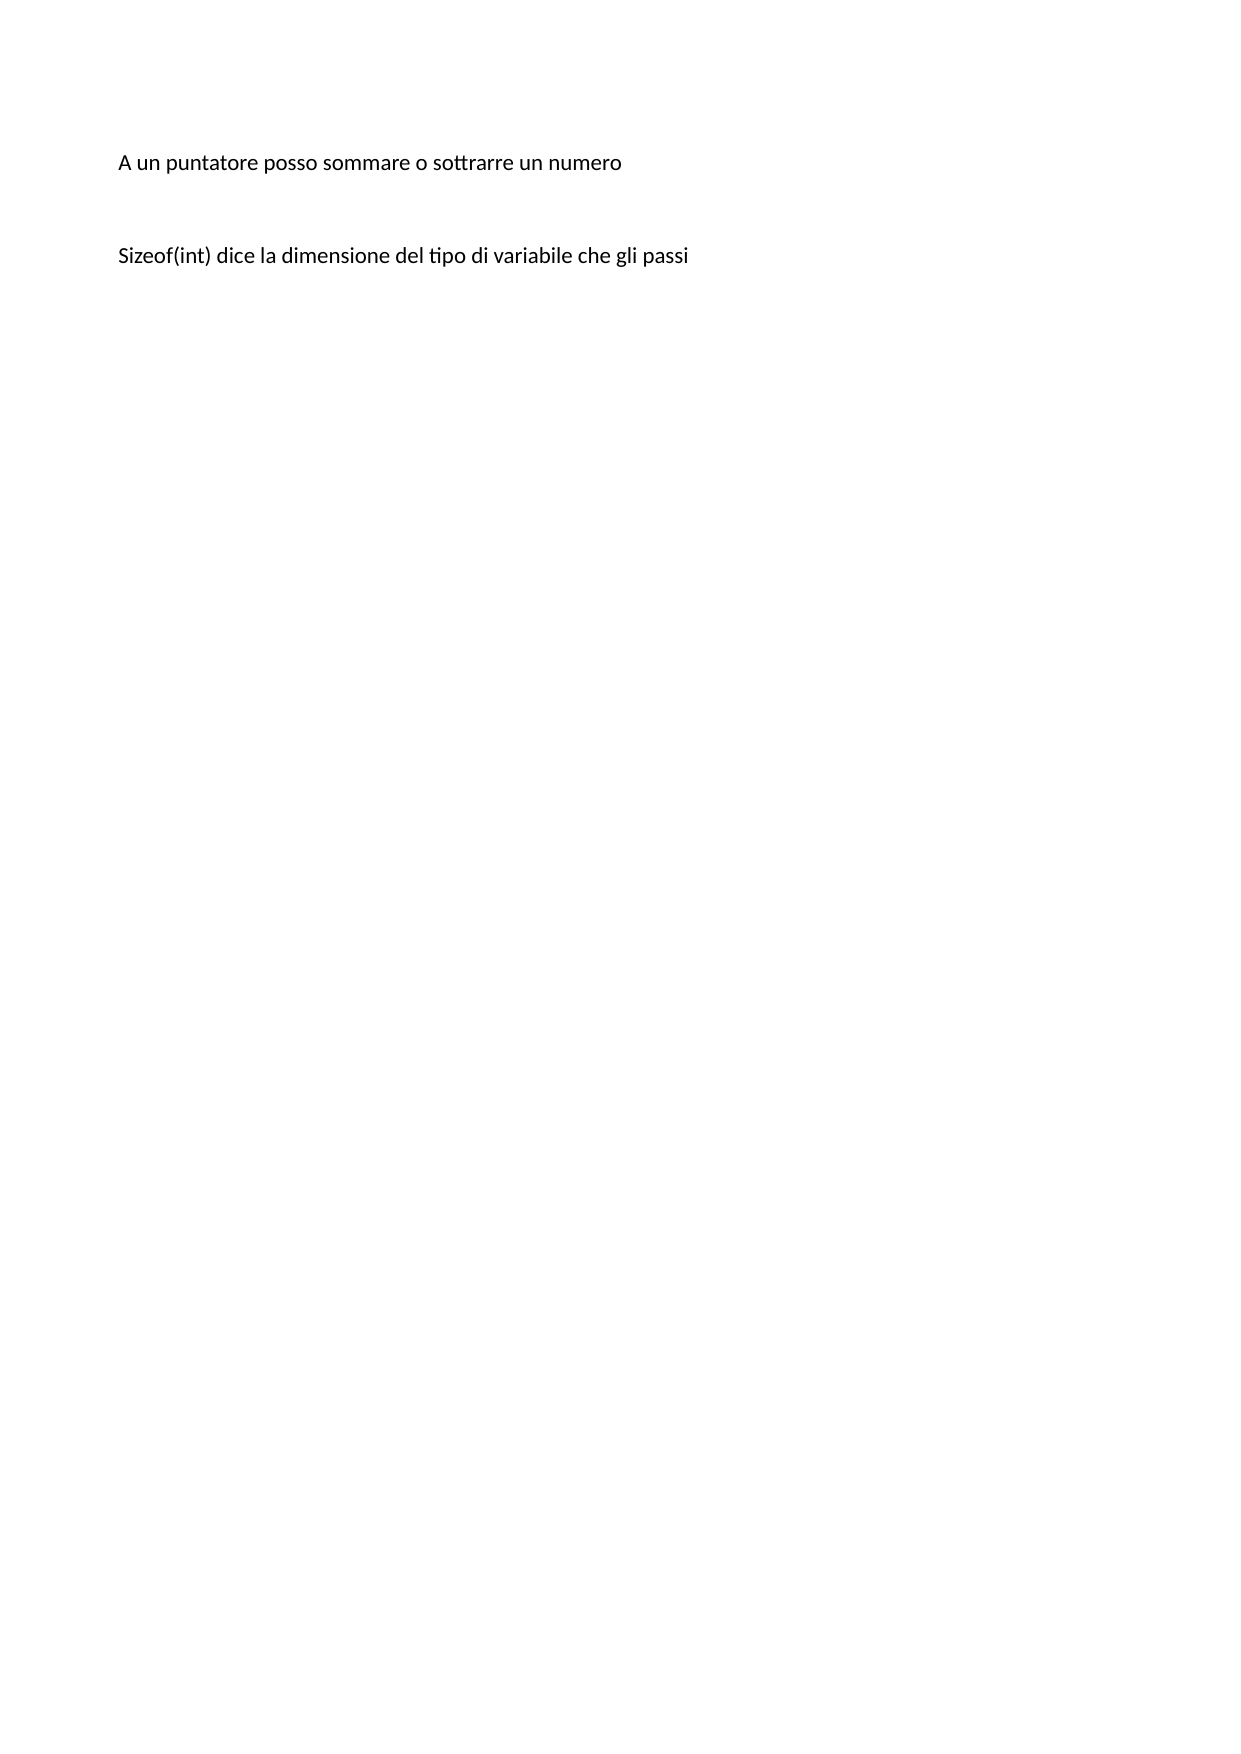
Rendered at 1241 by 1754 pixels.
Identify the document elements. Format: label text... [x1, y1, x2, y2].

text Sizeof(int) dice la dimensione del tipo di variabile che gli passi [118, 241, 1122, 269]
text A un puntatore posso sommare o sottrarre un numero [118, 148, 1122, 176]
